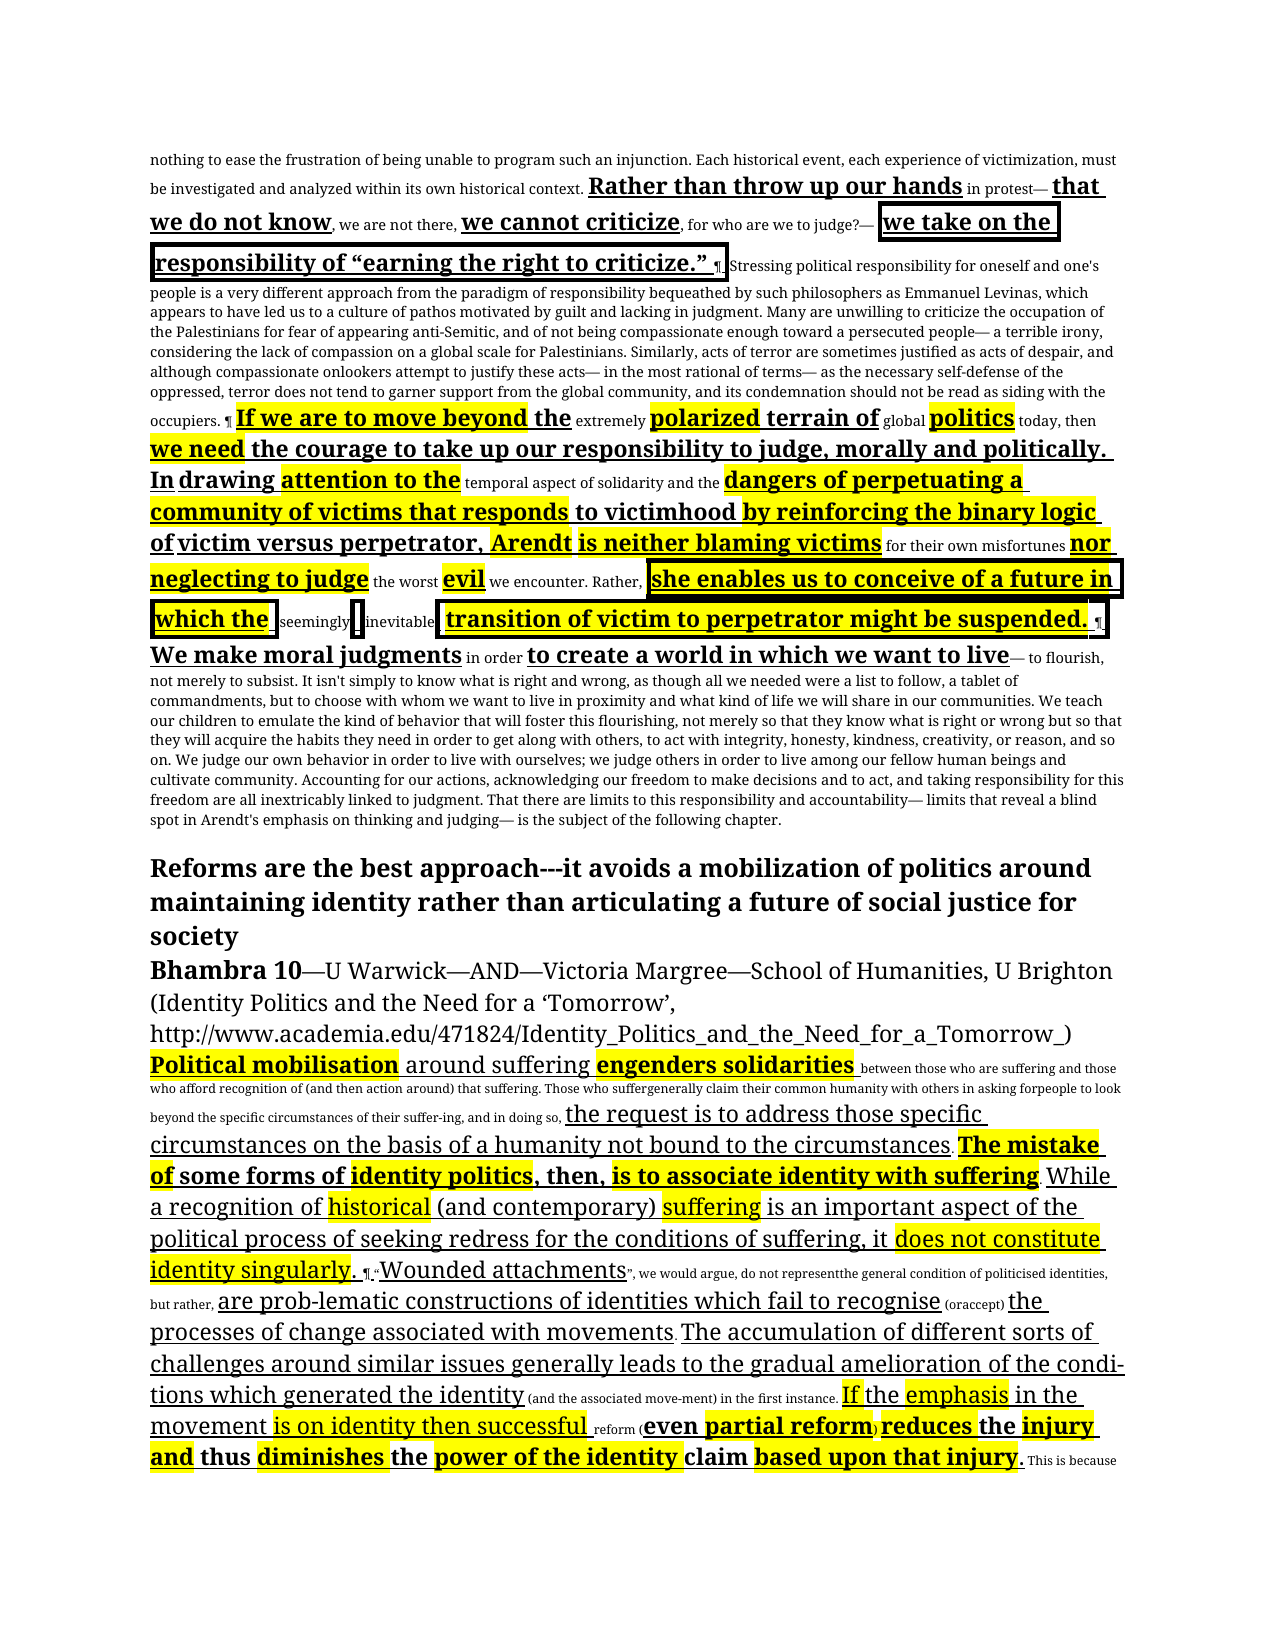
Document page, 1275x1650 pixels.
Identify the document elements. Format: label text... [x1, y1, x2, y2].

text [150, 150, 1125, 598]
text Bhambra 10—U Warwick—AND—Victoria Margree—School of Humanities, U Brighton (Identity Politics and the Need for a ‘Tomorrow’, http://www.academia.edu/471824/Identity_Politics_and_the_Need_for_a_Tomorrow_) [150, 953, 1125, 1049]
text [150, 1376, 1125, 1473]
text Reforms are the best approach---it avoids a mobilization of politics around maintaining identity rather than articulating a future of social justice for society [150, 851, 1125, 953]
